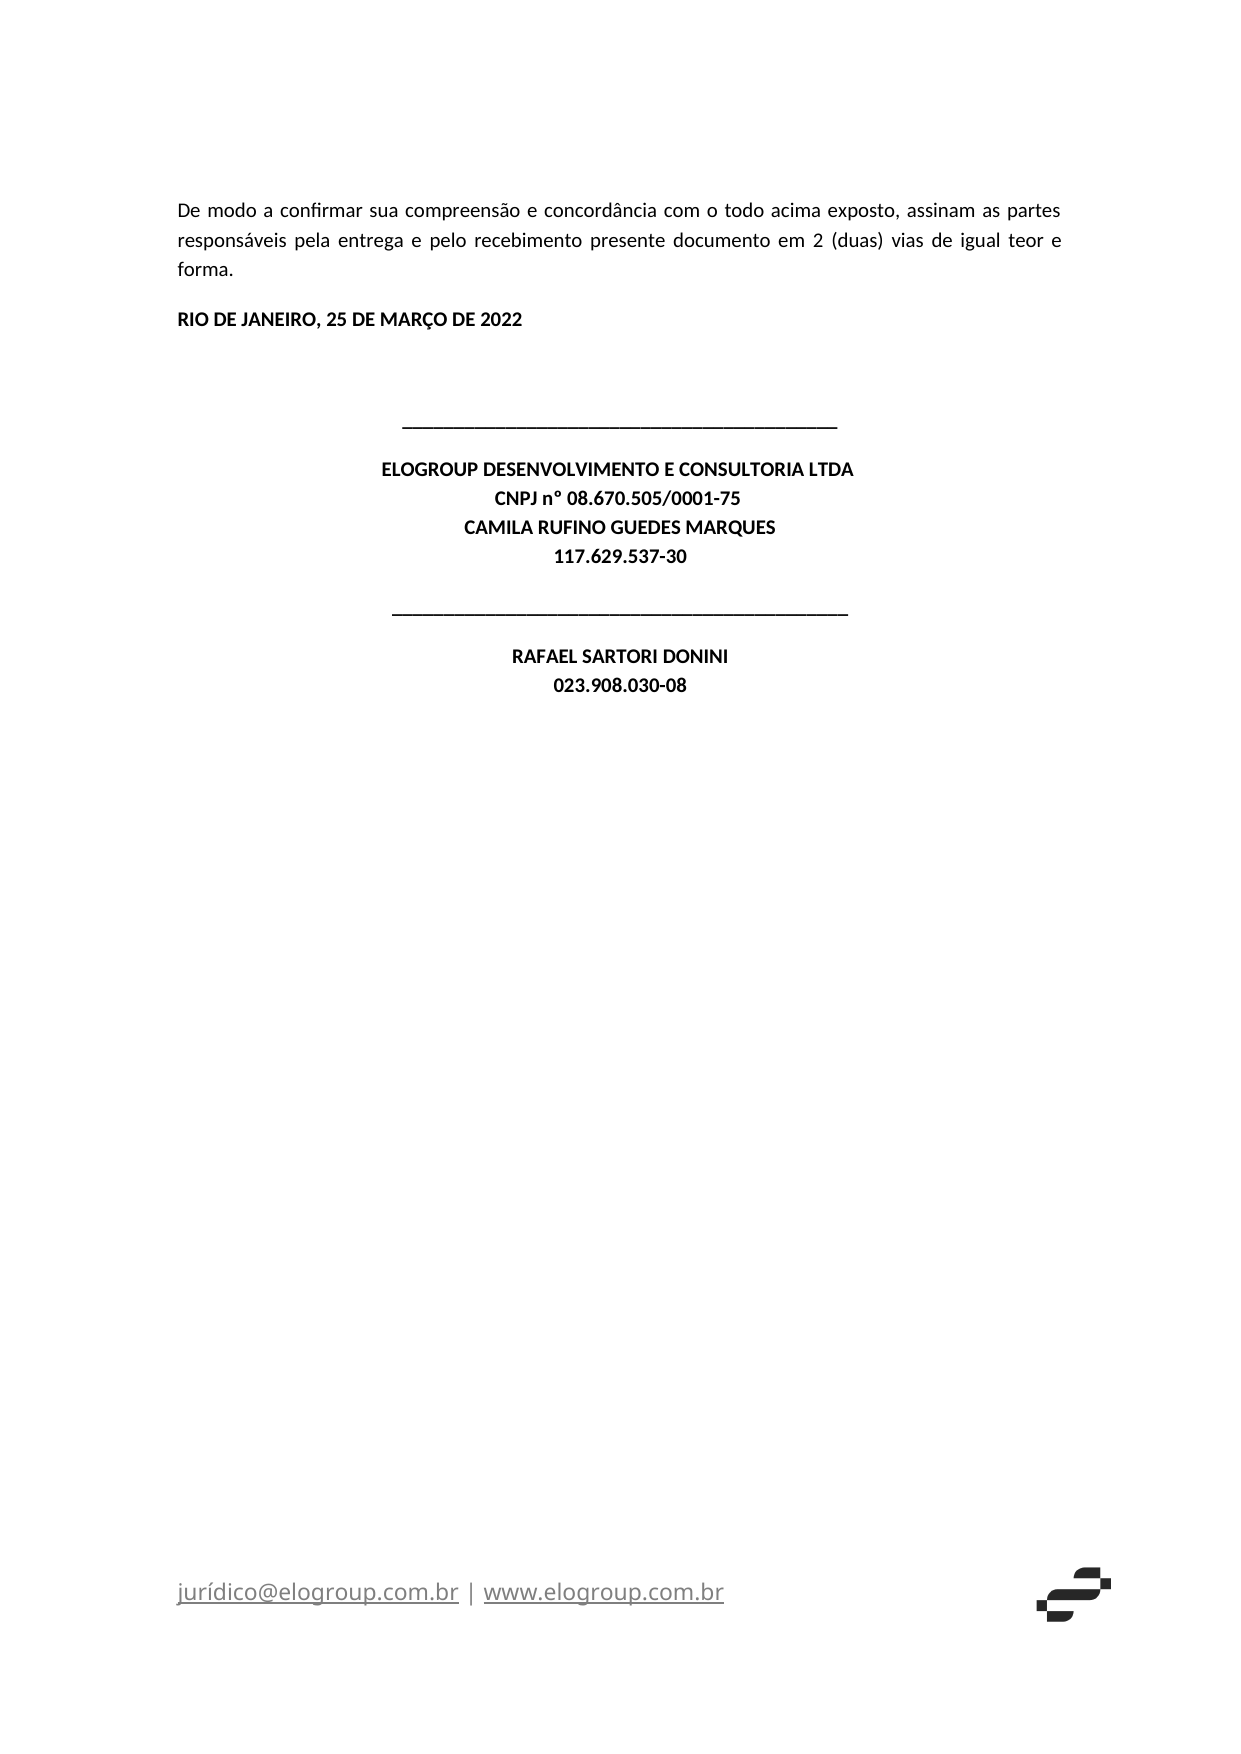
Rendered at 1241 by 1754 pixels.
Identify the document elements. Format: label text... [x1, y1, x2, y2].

text RAFAEL SARTORI DONINI 023.908.030-08 [177, 643, 1063, 698]
text ELOGROUP DESENVOLVIMENTO E CONSULTORIA LTDA CNPJ nº 08.670.505/0001-75 CAMILA RUFINO GUEDES MARQUES 117.629.537-30 [177, 456, 1063, 569]
text ____________________________________________ [177, 593, 1063, 619]
picture [1036, 1567, 1111, 1622]
text De modo a confirmar sua compreensão e concordância com o todo acima exposto, assinam as partes responsáveis pela entrega e pelo recebimento presente documento em 2 (duas) vias de igual teor e forma. [177, 198, 1063, 281]
text __________________________________________ [177, 406, 1063, 431]
text RIO DE JANEIRO, 25 DE MARÇO DE 2022 [177, 306, 1063, 331]
